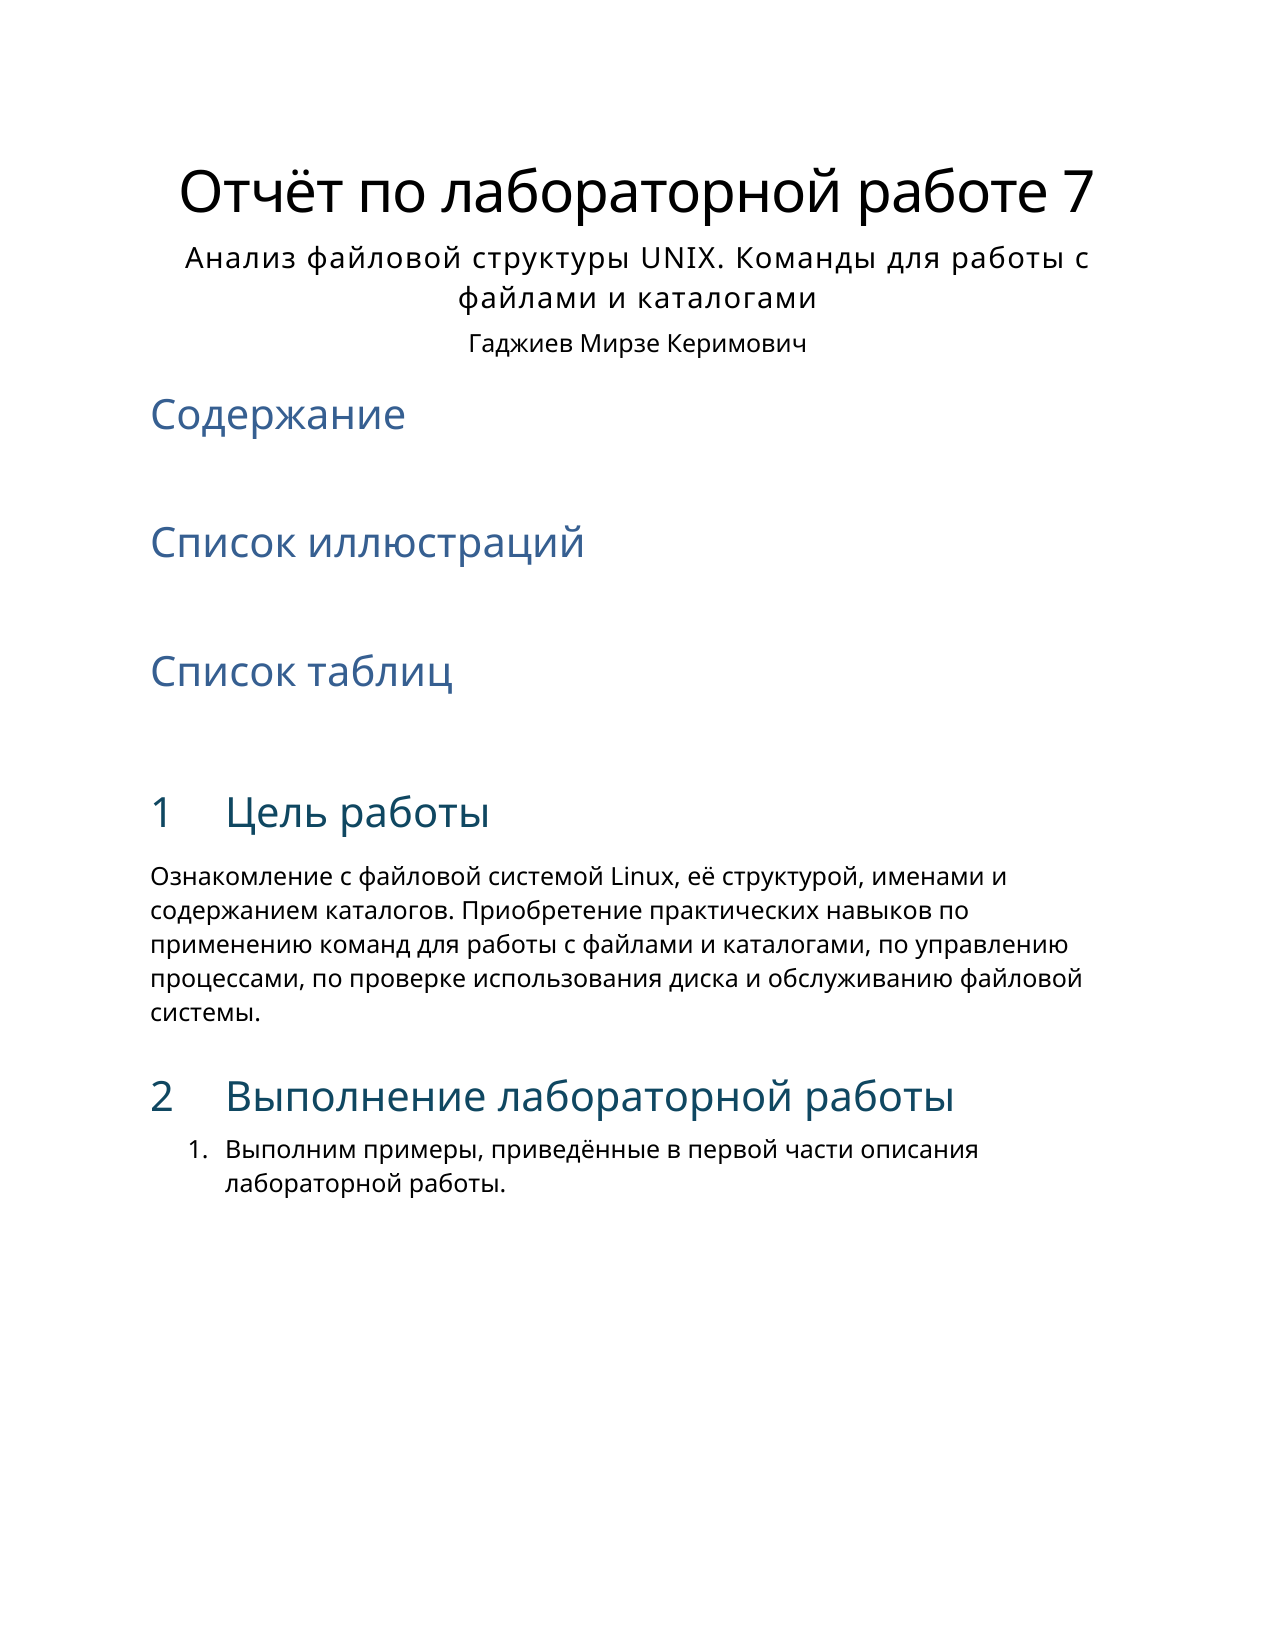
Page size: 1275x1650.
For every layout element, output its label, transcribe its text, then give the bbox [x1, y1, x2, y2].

subtitle 1 Цель работы [150, 783, 1125, 840]
title Отчёт по лабораторной работе 7 [150, 150, 1125, 229]
text Ознакомление с файловой системой Linux, её структурой, именами и содержанием каталогов. Приобретение практических навыков по применению команд для работы с файлами и каталогами, по управлению процессами, по проверке использования диска и обслуживанию файловой системы. [150, 858, 1125, 1029]
list Выполним примеры, приведённые в первой части описания лабораторной работы. [187, 1131, 1125, 1199]
text Гаджиев Мирзе Керимович [150, 326, 1125, 359]
subtitle 2 Выполнение лабораторной работы [150, 1066, 1125, 1123]
subtitle Анализ файловой структуры UNIX. Команды для работы с файлами и каталогами [150, 238, 1125, 317]
